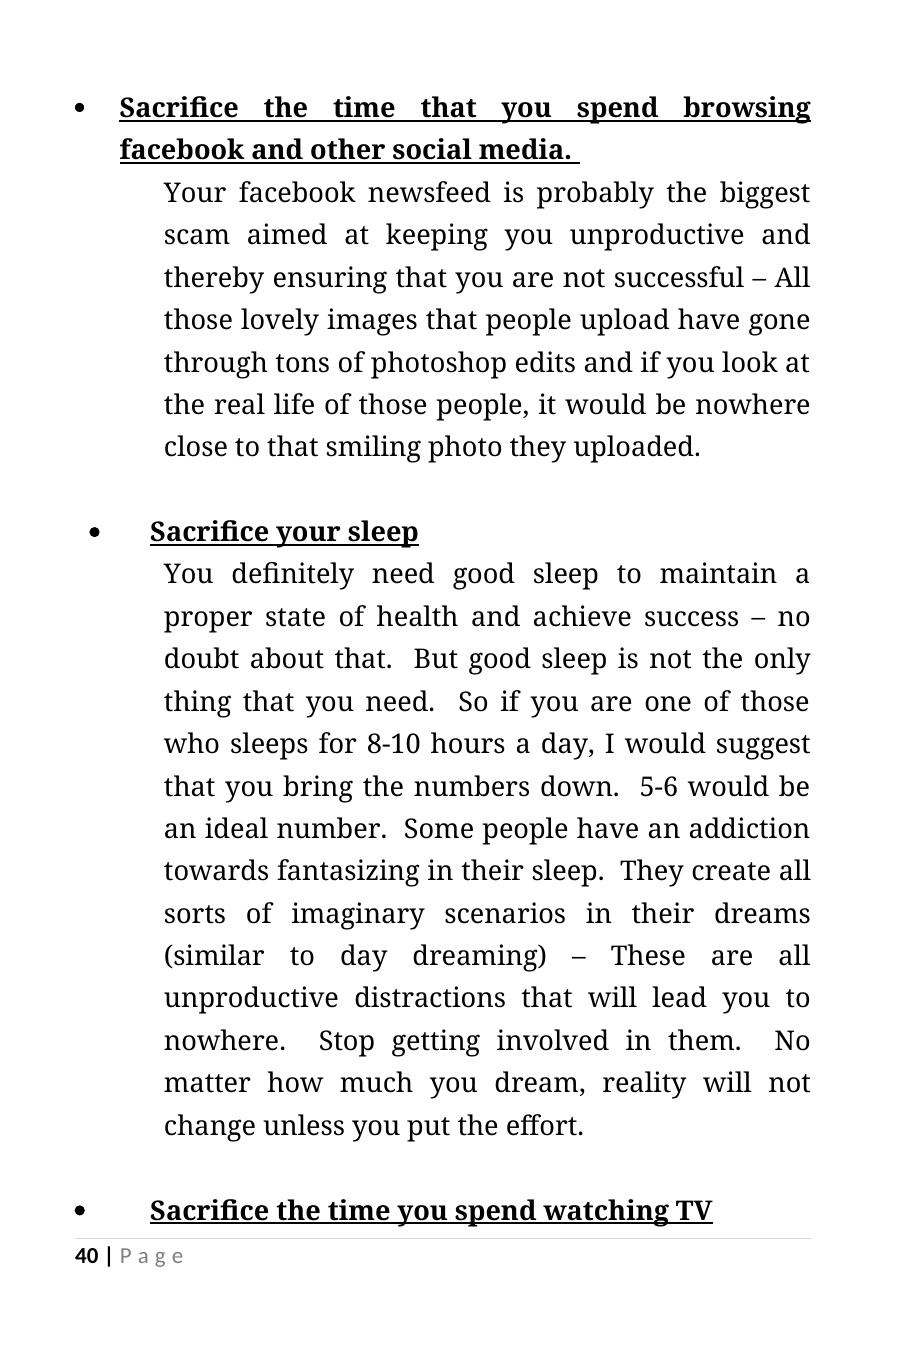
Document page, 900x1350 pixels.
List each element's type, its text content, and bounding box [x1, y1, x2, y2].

list Your facebook newsfeed is probably the biggest scam aimed at keeping you unproductive and thereby ensuring that you are not successful – All those lovely images that people upload have gone through tons of photoshop edits and if you look at the real life of those people, it would be nowhere close to that smiling photo they uploaded. [164, 173, 811, 465]
list Sacrifice the time that you spend browsing facebook and other social media. [75, 89, 811, 168]
list You definitely need good sleep to maintain a proper state of health and achieve success – no doubt about that. But good sleep is not the only thing that you need. So if you are one of those who sleeps for 8-10 hours a day, I would suggest that you bring the numbers down. 5-6 would be an ideal number. Some people have an addiction towards fantasizing in their sleep. They create all sorts of imaginary scenarios in their dreams (similar to day dreaming) – These are all unproductive distractions that will lead you to nowhere. Stop getting involved in them. No matter how much you dream, reality will not change unless you put the effort. [164, 555, 811, 1143]
list Sacrifice the time you spend watching TV [75, 1191, 811, 1228]
list Sacrifice your sleep [90, 513, 811, 549]
